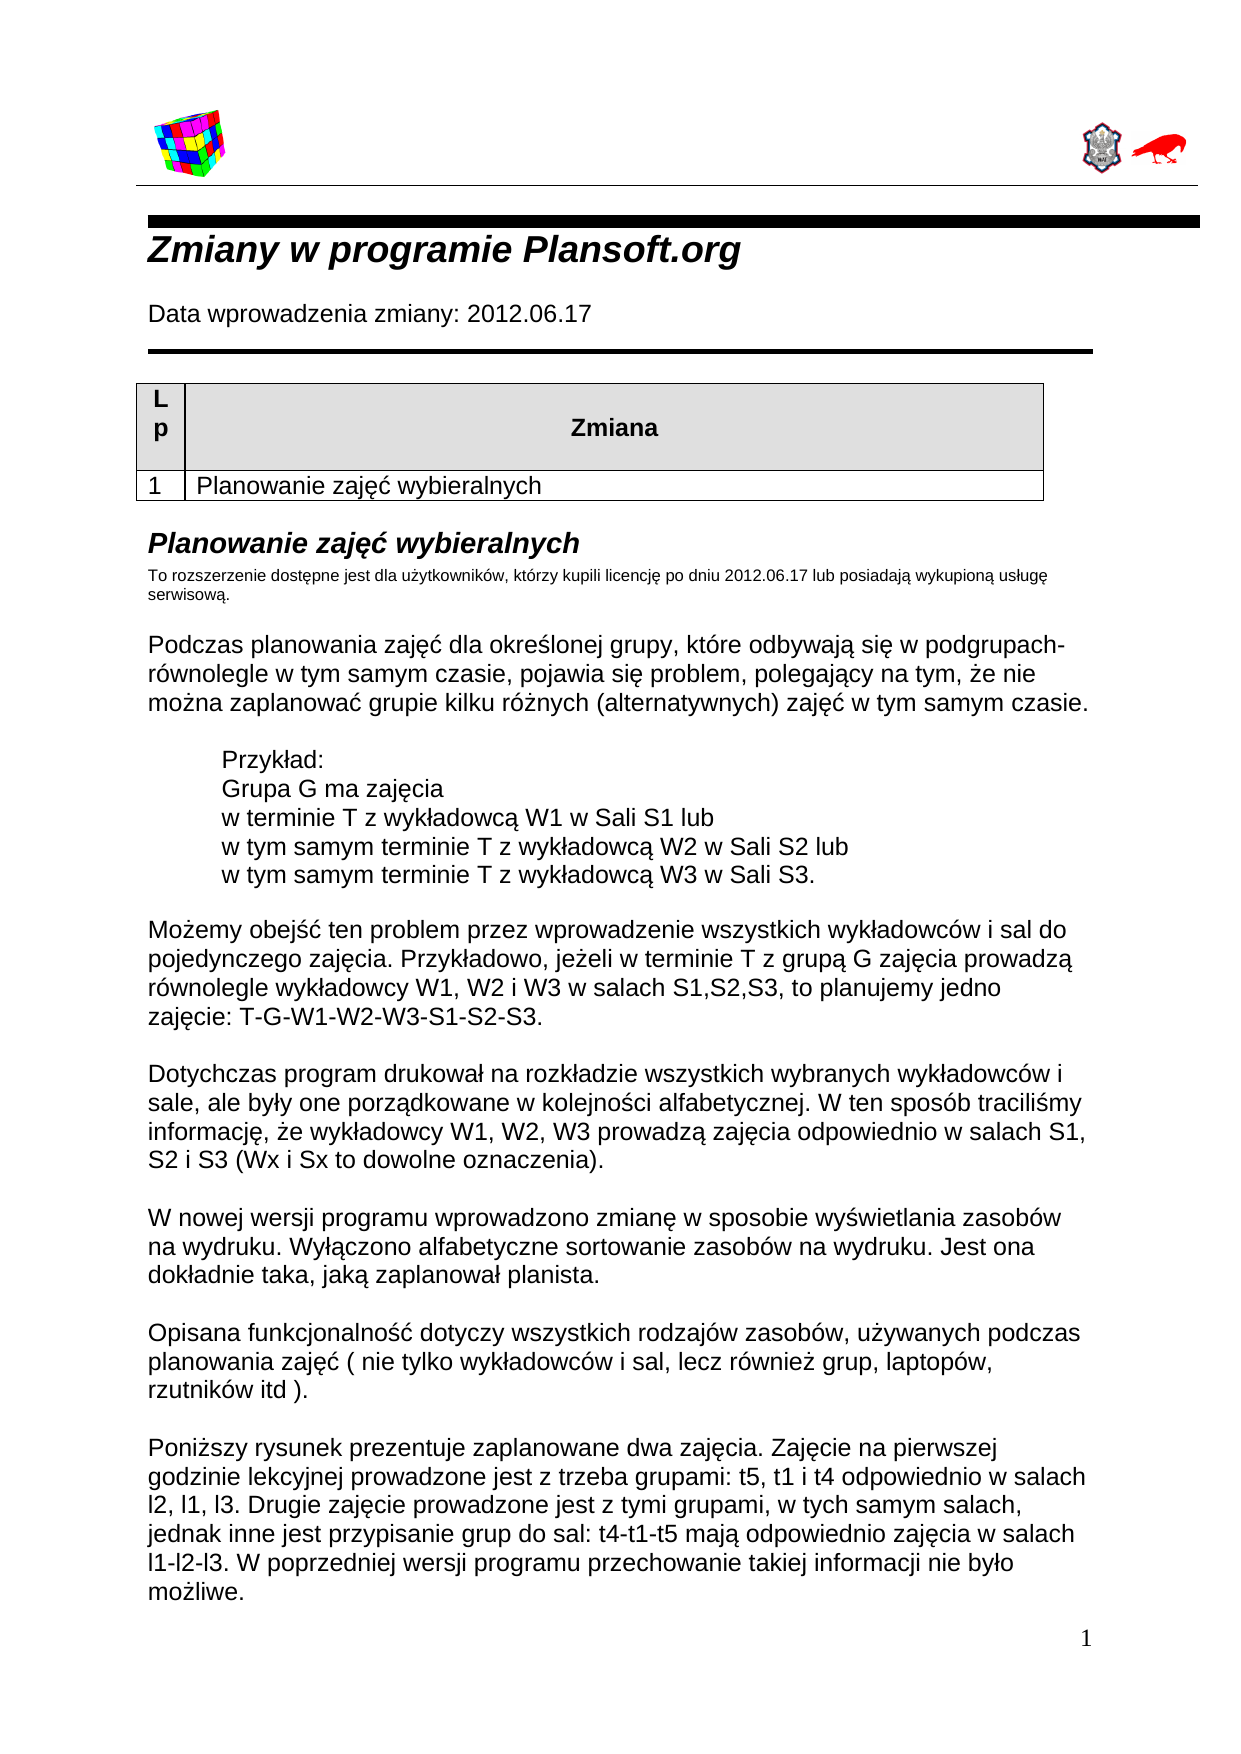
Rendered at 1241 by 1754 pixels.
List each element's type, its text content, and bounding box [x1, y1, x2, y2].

picture [147, 102, 234, 180]
table_cell Planowanie zajęć wybieralnych [186, 471, 1043, 500]
text Przykład: [221, 745, 1093, 774]
text Poniższy rysunek prezentuje zaplanowane dwa zajęcia. Zajęcie na pierwszej godzinie lekcyjnej prowadzone jest z trzeba grupami: t5, t1 i t4 odpowiednio w salach l2, l1, l3. Drugie zajęcie prowadzone jest z tymi grupami, w tych samym salach, jednak inne jest przypisanie grup do sal: t4-t1-t5 mają odpowiednio zajęcia w salach l1-l2-l3. W poprzedniej wersji programu przechowanie takiej informacji nie było możliwe. [148, 1433, 1093, 1606]
picture [1131, 131, 1187, 165]
text Grupa G ma zajęcia [221, 774, 1093, 803]
table_cell 1 [137, 471, 184, 500]
text Opisana funkcjonalność dotyczy wszystkich rodzajów zasobów, używanych podczas planowania zajęć ( nie tylko wykładowców i sal, lecz również grup, laptopów, rzutników itd ). [148, 1318, 1093, 1404]
text To rozszerzenie dostępne jest dla użytkowników, którzy kupili licencję po dniu 2012.06.17 lub posiadają wykupioną usługę serwisową. [148, 566, 1093, 604]
picture [1078, 121, 1126, 176]
text W nowej wersji programu wprowadzono zmianę w sposobie wyświetlania zasobów na wydruku. Wyłączono alfabetyczne sortowanie zasobów na wydruku. Jest ona dokładnie taka, jaką zaplanował planista. [148, 1203, 1093, 1289]
text w tym samym terminie T z wykładowcą W2 w Sali S2 lub [221, 832, 1093, 860]
text Podczas planowania zajęć dla określonej grupy, które odbywają się w podgrupach- równolegle w tym samym czasie, pojawia się problem, polegający na tym, że nie można zaplanować grupie kilku różnych (alternatywnych) zajęć w tym samym czasie. [148, 630, 1093, 717]
table_header Zmiana [186, 384, 1043, 470]
subtitle Planowanie zajęć wybieralnych [148, 526, 1093, 559]
text w terminie T z wykładowcą W1 w Sali S1 lub [221, 803, 1093, 832]
table_header Zmiany w programie Plansoft.org [148, 228, 1200, 299]
text Dotychczas program drukował na rozkładzie wszystkich wybranych wykładowców i sale, ale były one porządkowane w kolejności alfabetycznej. W ten sposób traciliśmy informację, że wykładowcy W1, W2, W3 prowadzą zajęcia odpowiednio w salach S1, S2 i S3 (Wx i Sx to dowolne oznaczenia). [148, 1059, 1093, 1174]
text w tym samym terminie T z wykładowcą W3 w Sali S3. [221, 860, 1093, 889]
text Data wprowadzenia zmiany: 2012.06.17 [148, 299, 1093, 328]
text Możemy obejść ten problem przez wprowadzenie wszystkich wykładowców i sal do pojedynczego zajęcia. Przykładowo, jeżeli w terminie T z grupą G zajęcia prowadzą równolegle wykładowcy W1, W2 i W3 w salach S1,S2,S3, to planujemy jedno zajęcie: T-G-W1-W2-W3-S1-S2-S3. [148, 916, 1093, 1031]
table_header Lp [137, 384, 184, 470]
